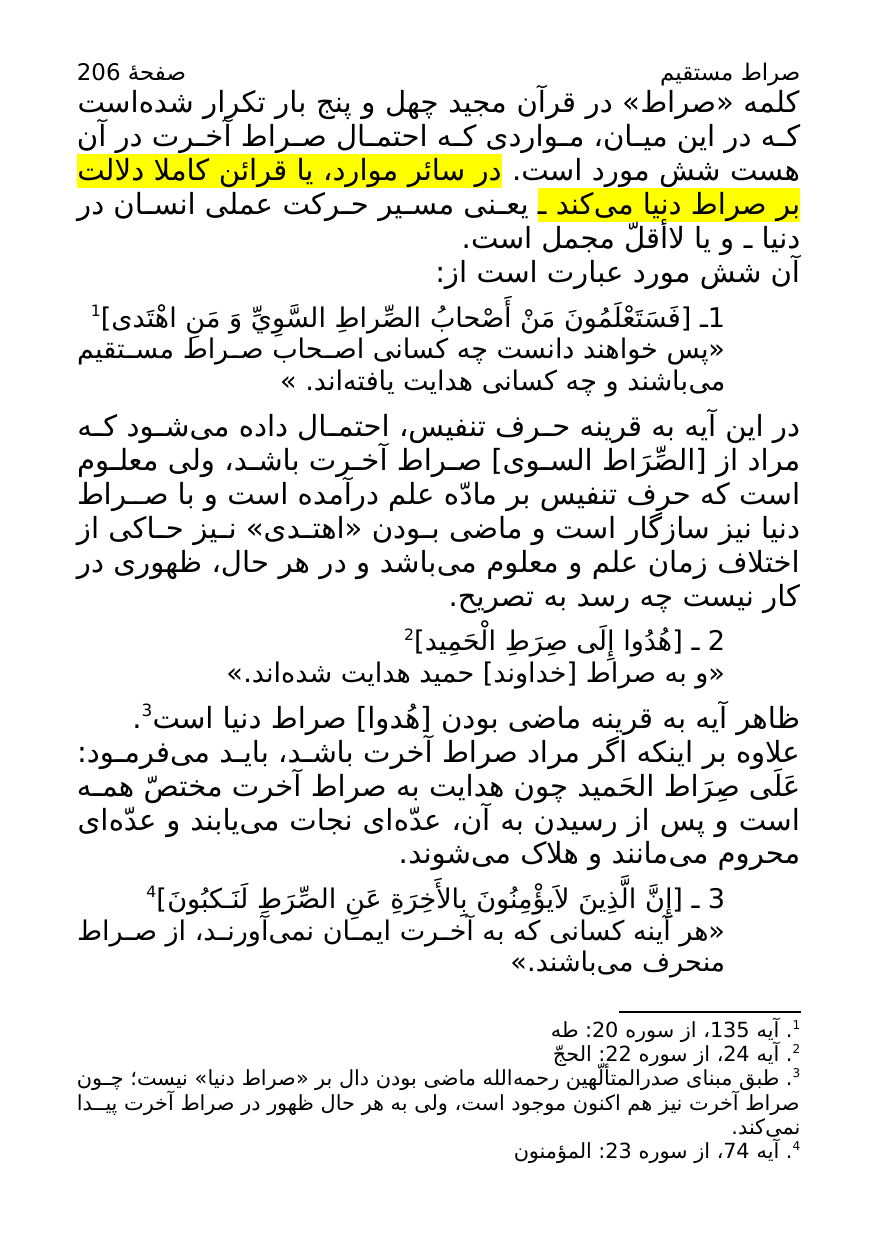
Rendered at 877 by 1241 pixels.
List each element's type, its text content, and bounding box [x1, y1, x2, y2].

text آن شش مورد عبارت است از: [77, 256, 800, 289]
text علاوه بر اینکه اگر مراد صراط آخرت باشد، باید می‌‌‌فرمود: عَلَی صِرَاط الحَمید چون هدایت به صراط آخرت مختصّ همه است و پس از رسیدن به آن، عدّه‌ای نجات می‌‌‌یابند و عدّه‌ای محروم می‌‌‌مانند و هلاک می‌‌‌شوند. [77, 735, 800, 871]
text 3 ـ [إِنَّ الَّذِینَ لاَیؤْمِنُونَ بِالأَخِرَةِ عَنِ الصِّرَطِ لَنَـکبُونَ] [77, 883, 725, 915]
text «و به صراط [خداوند] حمید هدایت شده‌اند.» [77, 657, 725, 688]
text «هر آینه کسانی که به آخرت ایمان نمی‌‌‌آورند، از صراط منحرف می‌‌‌باشند.» [77, 915, 725, 978]
text 1ـ [فَسَتَعْلَمُونَ مَنْ أَصْحابُ الصِّراطِ السَّوِيِّ وَ مَنِ اهْتَدى‏] [77, 302, 725, 333]
text 2 ـ [هُدُوا إِلَی صِرَطِ الْحَمِید] [77, 625, 725, 657]
text ظاهر آیه به قرینه ماضی بودن [هُدوا] صراط دنیا است. [77, 701, 800, 735]
text در این آیه به قرینه حرف تنفیس، احتمال داده می‌‌‌شود که مراد از [الصِّرَاط السوی]‌ صراط آخرت باشد، ولی معلوم است که حرف تنفیس بر مادّه علم درآمده است و با صراط دنیا نیز سازگار است و ماضی بودن «اهتدی» نیز حاکی از اختلاف زمان علم و معلوم می‌‌‌باشد و در هر حال، ظهوری در کار نیست چه رسد به تصریح. [77, 409, 800, 613]
text کلمه «صراط» در قرآن مجید چهل و پنج بار تکرار شده‌است که در این میان، مواردی که احتمال صراط آخرت در آن هست شش مورد است. در سائر موارد، یا قرائن کاملا دلالت بر صراط دنیا می‌‌‌کند ـ یعنی مسیر حرکت عملی انسان در دنیا ـ و یا لاأقلّ مجمل است. [77, 86, 800, 256]
text «پس خواهند دانست چه کسانی اصحاب صراط مستقیم می‌‌‌باشند و چه کسانی هدایت یافته‌اند. » [77, 333, 725, 397]
